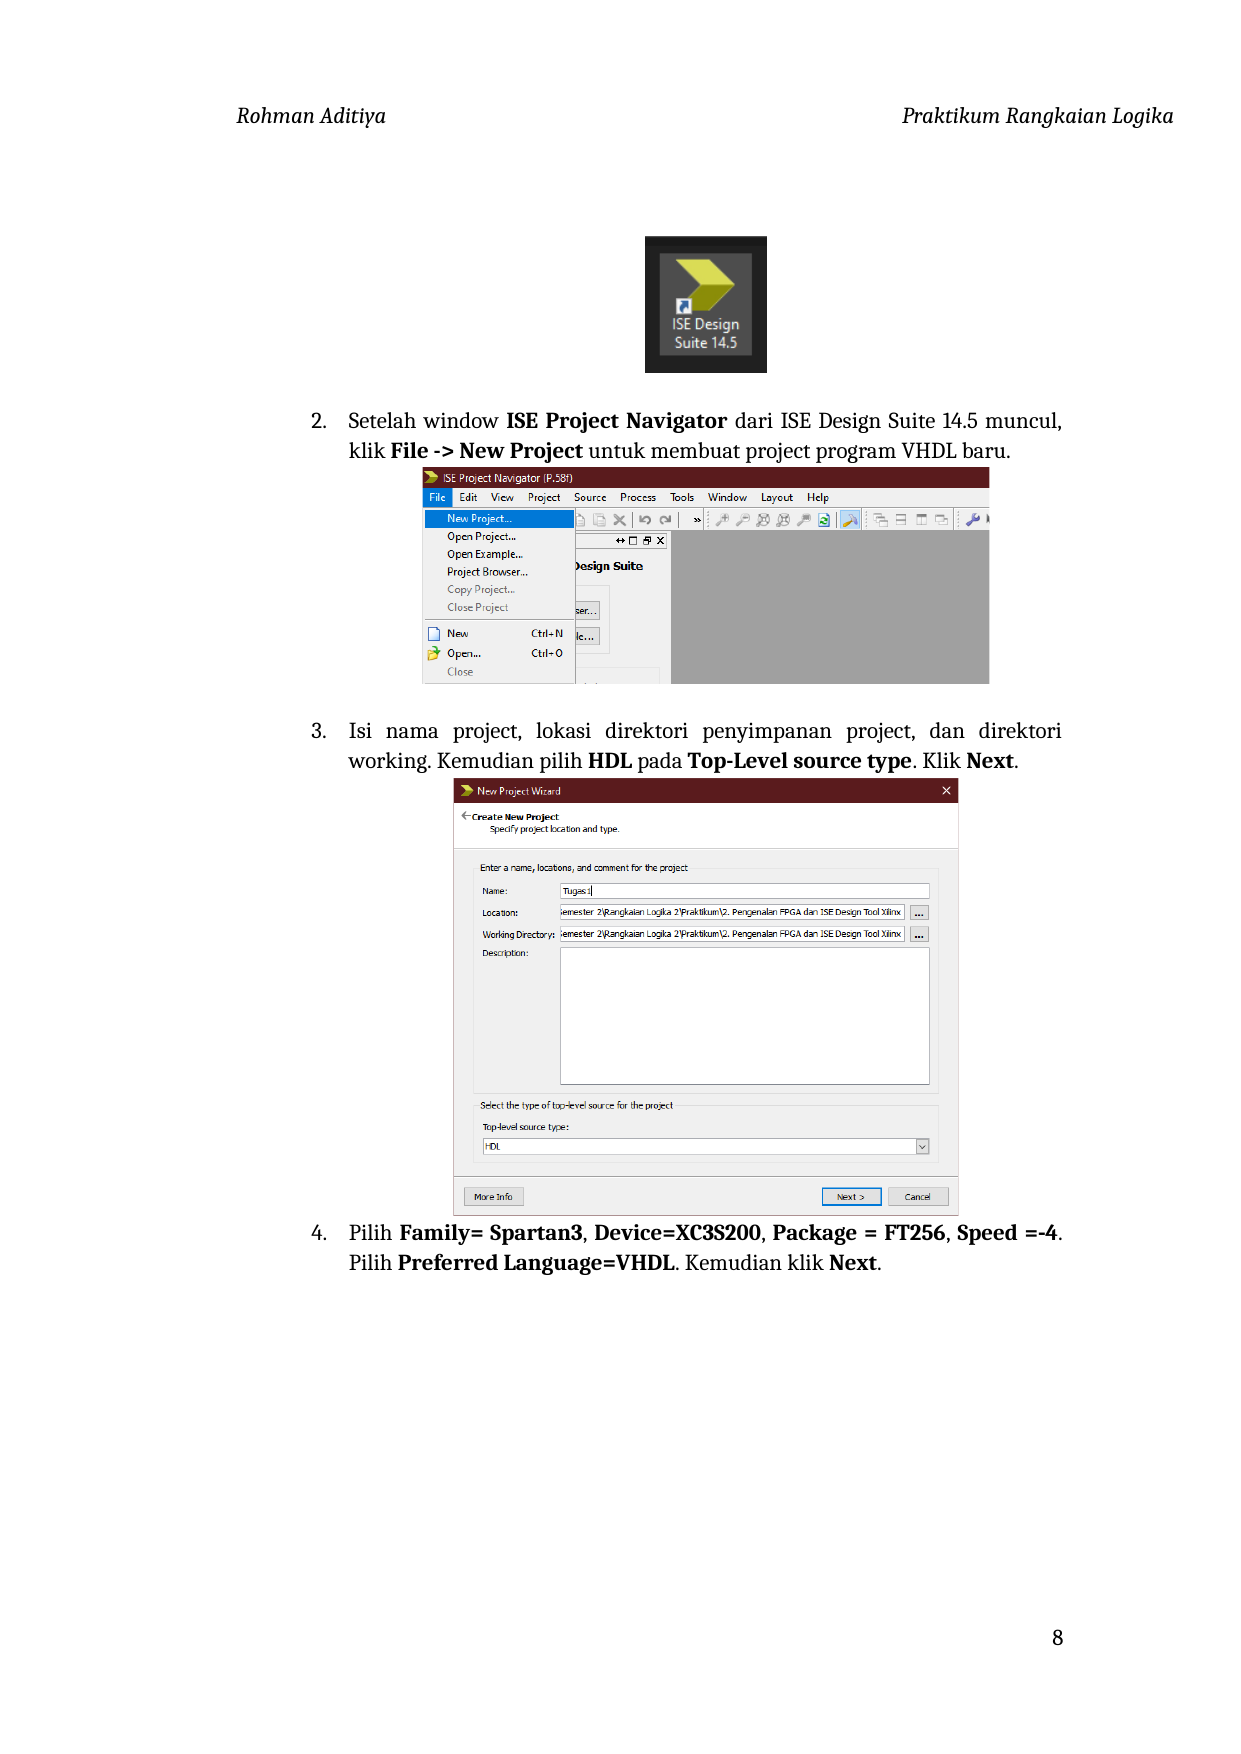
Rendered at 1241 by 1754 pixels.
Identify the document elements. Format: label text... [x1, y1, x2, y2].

picture [645, 236, 767, 373]
list Isi nama project, lokasi direktori penyimpanan project, dan direktori working. Kemudian pilih HDL pada Top-Level source type. Klik Next. [311, 718, 1063, 774]
picture [453, 778, 959, 1216]
picture [422, 467, 990, 684]
list Setelah window ISE Project Navigator dari ISE Design Suite 14.5 muncul, klik File -> New Project untuk membuat project program VHDL baru. [311, 407, 1063, 464]
list Pilih Family= Spartan3, Device=XC3S200, Package = FT256, Speed =‐4. Pilih Preferred Language=VHDL. Kemudian klik Next. [311, 1220, 1063, 1276]
